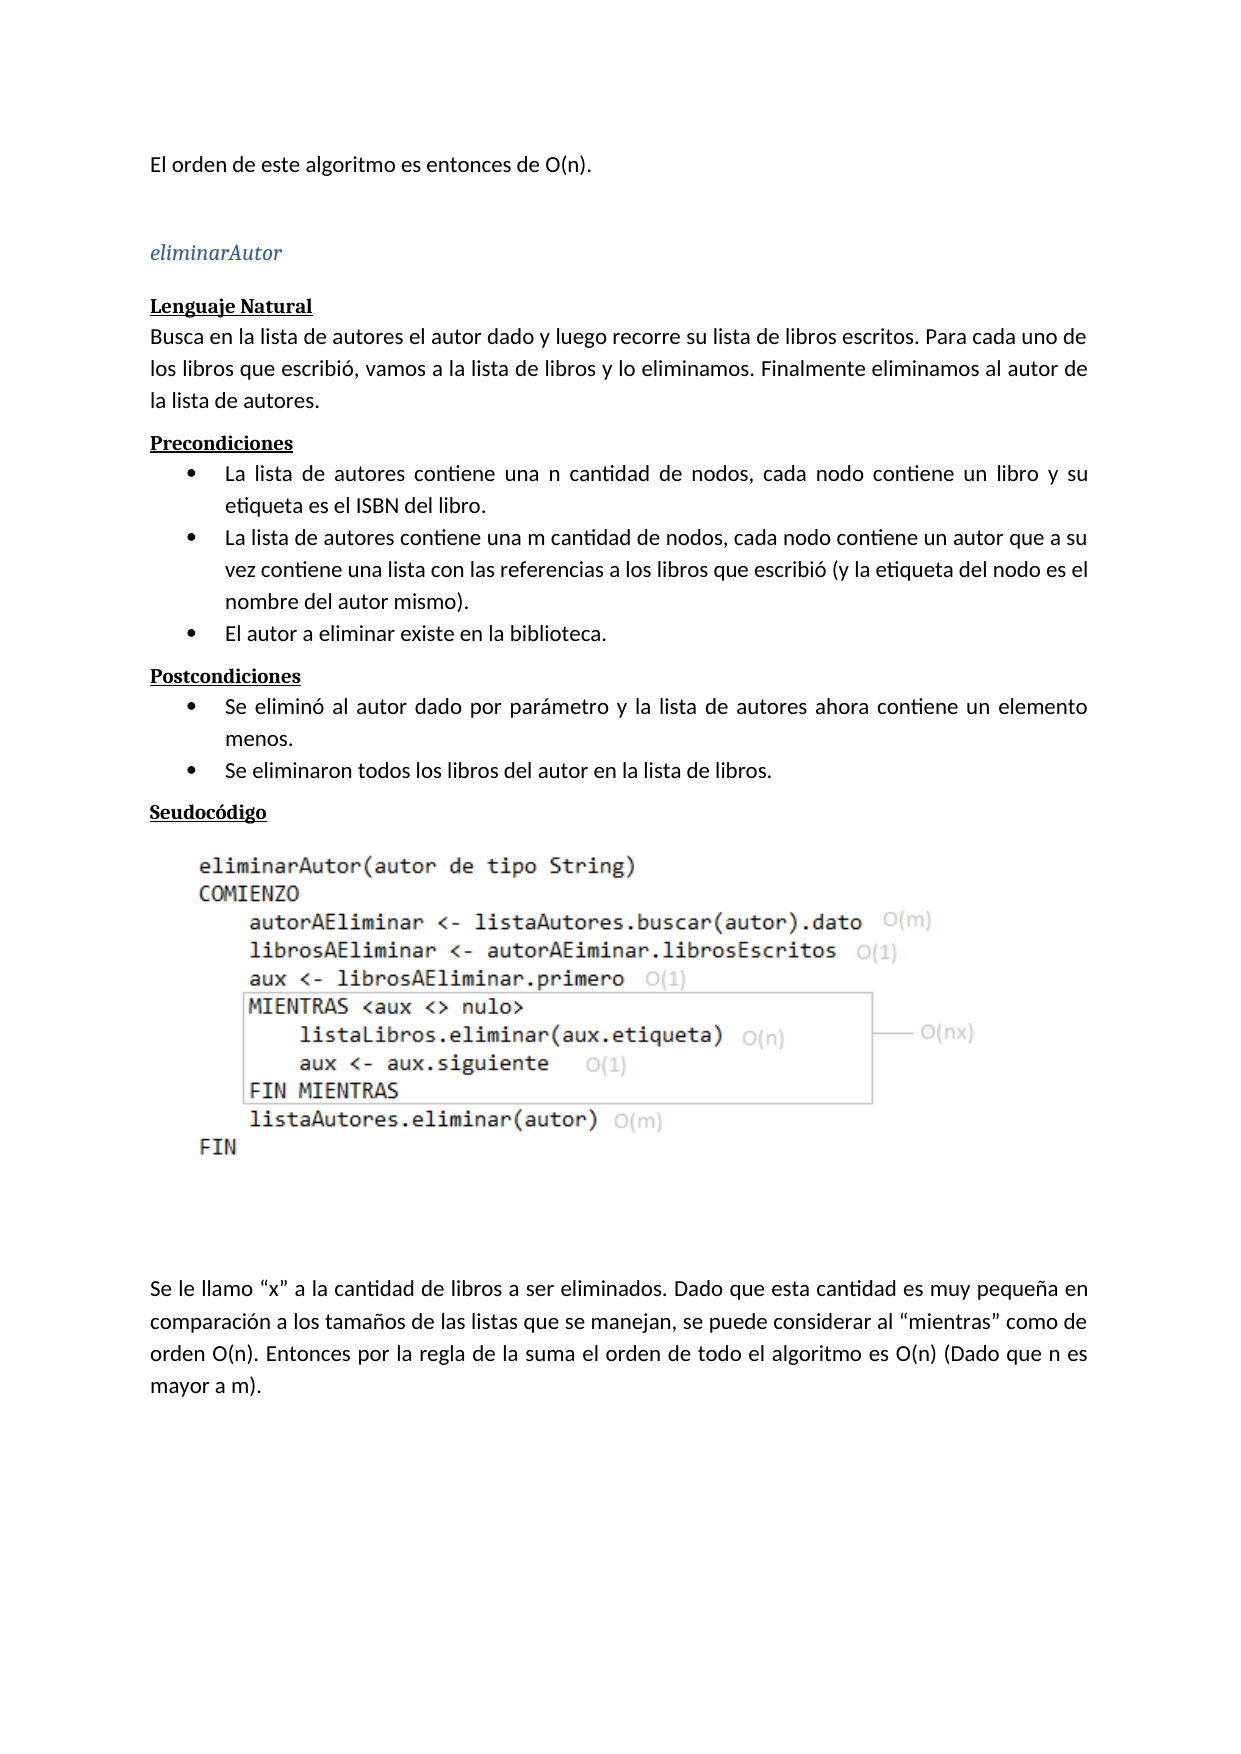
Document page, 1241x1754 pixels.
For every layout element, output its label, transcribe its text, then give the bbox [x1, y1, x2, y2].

text Se le llamo “x” a la cantidad de libros a ser eliminados. Dado que esta cantidad es muy pequeña en comparación a los tamaños de las listas que se manejan, se puede considerar al “mientras” como de orden O(n). Entonces por la regla de la suma el orden de todo el algoritmo es O(n) (Dado que n es mayor a m). [150, 1274, 1090, 1399]
text El orden de este algoritmo es entonces de O(n). [150, 150, 1090, 178]
list El autor a eliminar existe en la biblioteca. [187, 619, 1090, 648]
subtitle Seudocódigo [150, 801, 1090, 825]
subtitle Lenguaje Natural [150, 294, 1090, 318]
list La lista de autores contiene una m cantidad de nodos, cada nodo contiene un autor que a su vez contiene una lista con las referencias a los libros que escribió (y la etiqueta del nodo es el nombre del autor mismo). [187, 523, 1090, 615]
subtitle Postcondiciones [150, 664, 1090, 688]
list La lista de autores contiene una n cantidad de nodos, cada nodo contiene un libro y su etiqueta es el ISBN del libro. [187, 459, 1090, 519]
list Se eliminaron todos los libros del autor en la lista de libros. [187, 756, 1090, 784]
subtitle Precondiciones [150, 431, 1090, 455]
subtitle eliminarAutor [150, 239, 1090, 266]
picture [171, 828, 1069, 1258]
list Se eliminó al autor dado por parámetro y la lista de autores ahora contiene un elemento menos. [187, 692, 1090, 752]
text Busca en la lista de autores el autor dado y luego recorre su lista de libros escritos. Para cada uno de los libros que escribió, vamos a la lista de libros y lo eliminamos. Finalmente eliminamos al autor de la lista de autores. [150, 322, 1090, 414]
